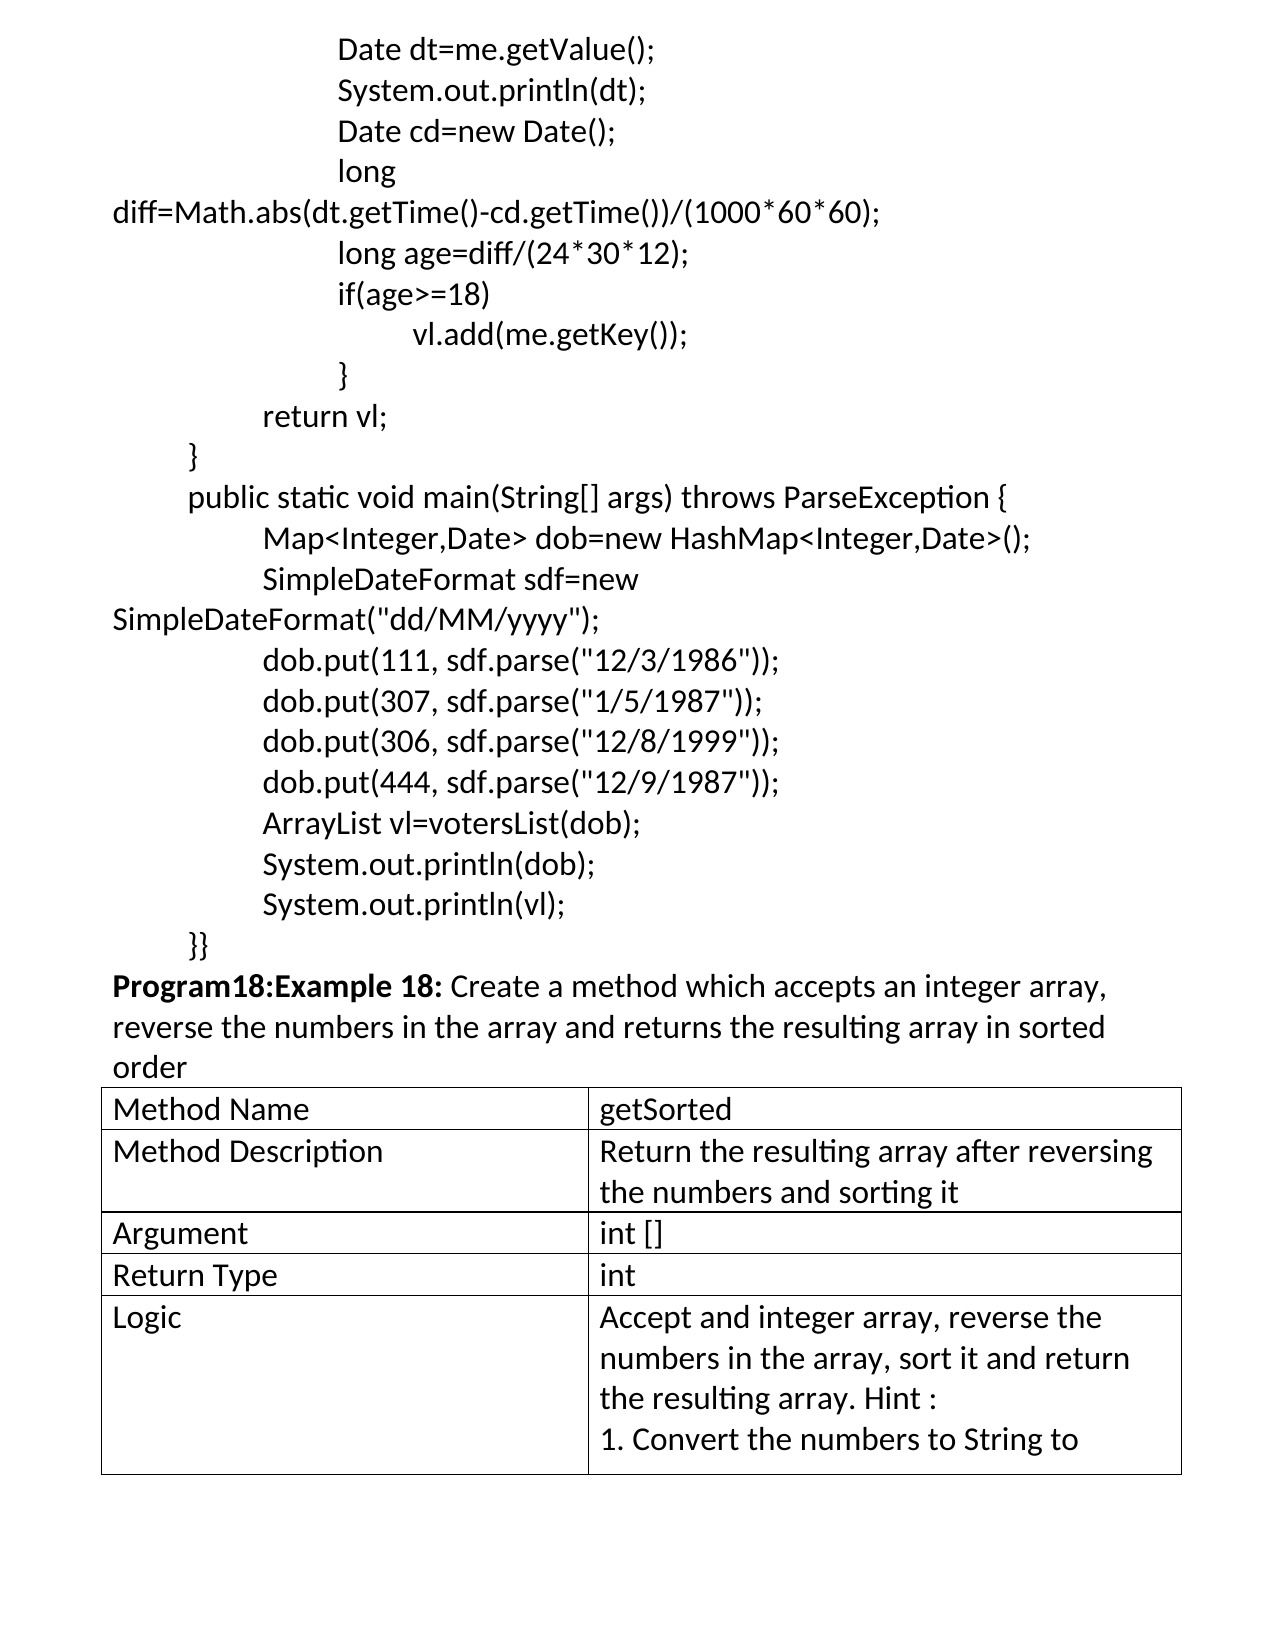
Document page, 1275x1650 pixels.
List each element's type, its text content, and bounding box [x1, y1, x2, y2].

table_cell Return Type [102, 1254, 588, 1295]
text }} [112, 924, 1125, 965]
table_header Method Name [102, 1088, 588, 1129]
text System.out.println(dob); [112, 843, 1125, 883]
table_cell Return the resulting array after reversing the numbers and sorting it [589, 1130, 1181, 1211]
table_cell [589, 1296, 1181, 1474]
text vl.add(me.getKey()); [112, 313, 1125, 354]
text long age=diff/(24*30*12); [112, 232, 1125, 272]
text dob.put(307, sdf.parse("1/5/1987")); [112, 680, 1125, 721]
text Program18:Example 18: Create a method which accepts an integer array, reverse the numbers in the array and returns the resulting array in sorted order [112, 965, 1125, 1087]
table_cell Argument [102, 1213, 588, 1253]
text Date dt=me.getValue(); [112, 28, 1125, 69]
text Date cd=new Date(); [112, 109, 1125, 150]
text } [112, 435, 1125, 476]
table_cell Method Description [102, 1130, 588, 1211]
text } [112, 354, 1125, 395]
text dob.put(444, sdf.parse("12/9/1987")); [112, 761, 1125, 802]
text System.out.println(dt); [112, 69, 1125, 109]
text System.out.println(vl); [112, 883, 1125, 924]
text SimpleDateFormat sdf=new SimpleDateFormat("dd/MM/yyyy"); [112, 558, 1125, 639]
text public static void main(String[] args) throws ParseException { [112, 476, 1125, 517]
table_cell Logic [102, 1296, 588, 1474]
text dob.put(111, sdf.parse("12/3/1986")); [112, 639, 1125, 680]
table_cell int [] [589, 1213, 1181, 1253]
text dob.put(306, sdf.parse("12/8/1999")); [112, 721, 1125, 761]
table_cell int [589, 1254, 1181, 1295]
table_header getSorted [589, 1088, 1181, 1129]
text if(age>=18) [112, 272, 1125, 313]
text long diff=Math.abs(dt.getTime()-cd.getTime())/(1000*60*60); [112, 150, 1125, 232]
text return vl; [112, 395, 1125, 435]
text ArrayList vl=votersList(dob); [112, 802, 1125, 843]
text Map<Integer,Date> dob=new HashMap<Integer,Date>(); [112, 517, 1125, 558]
